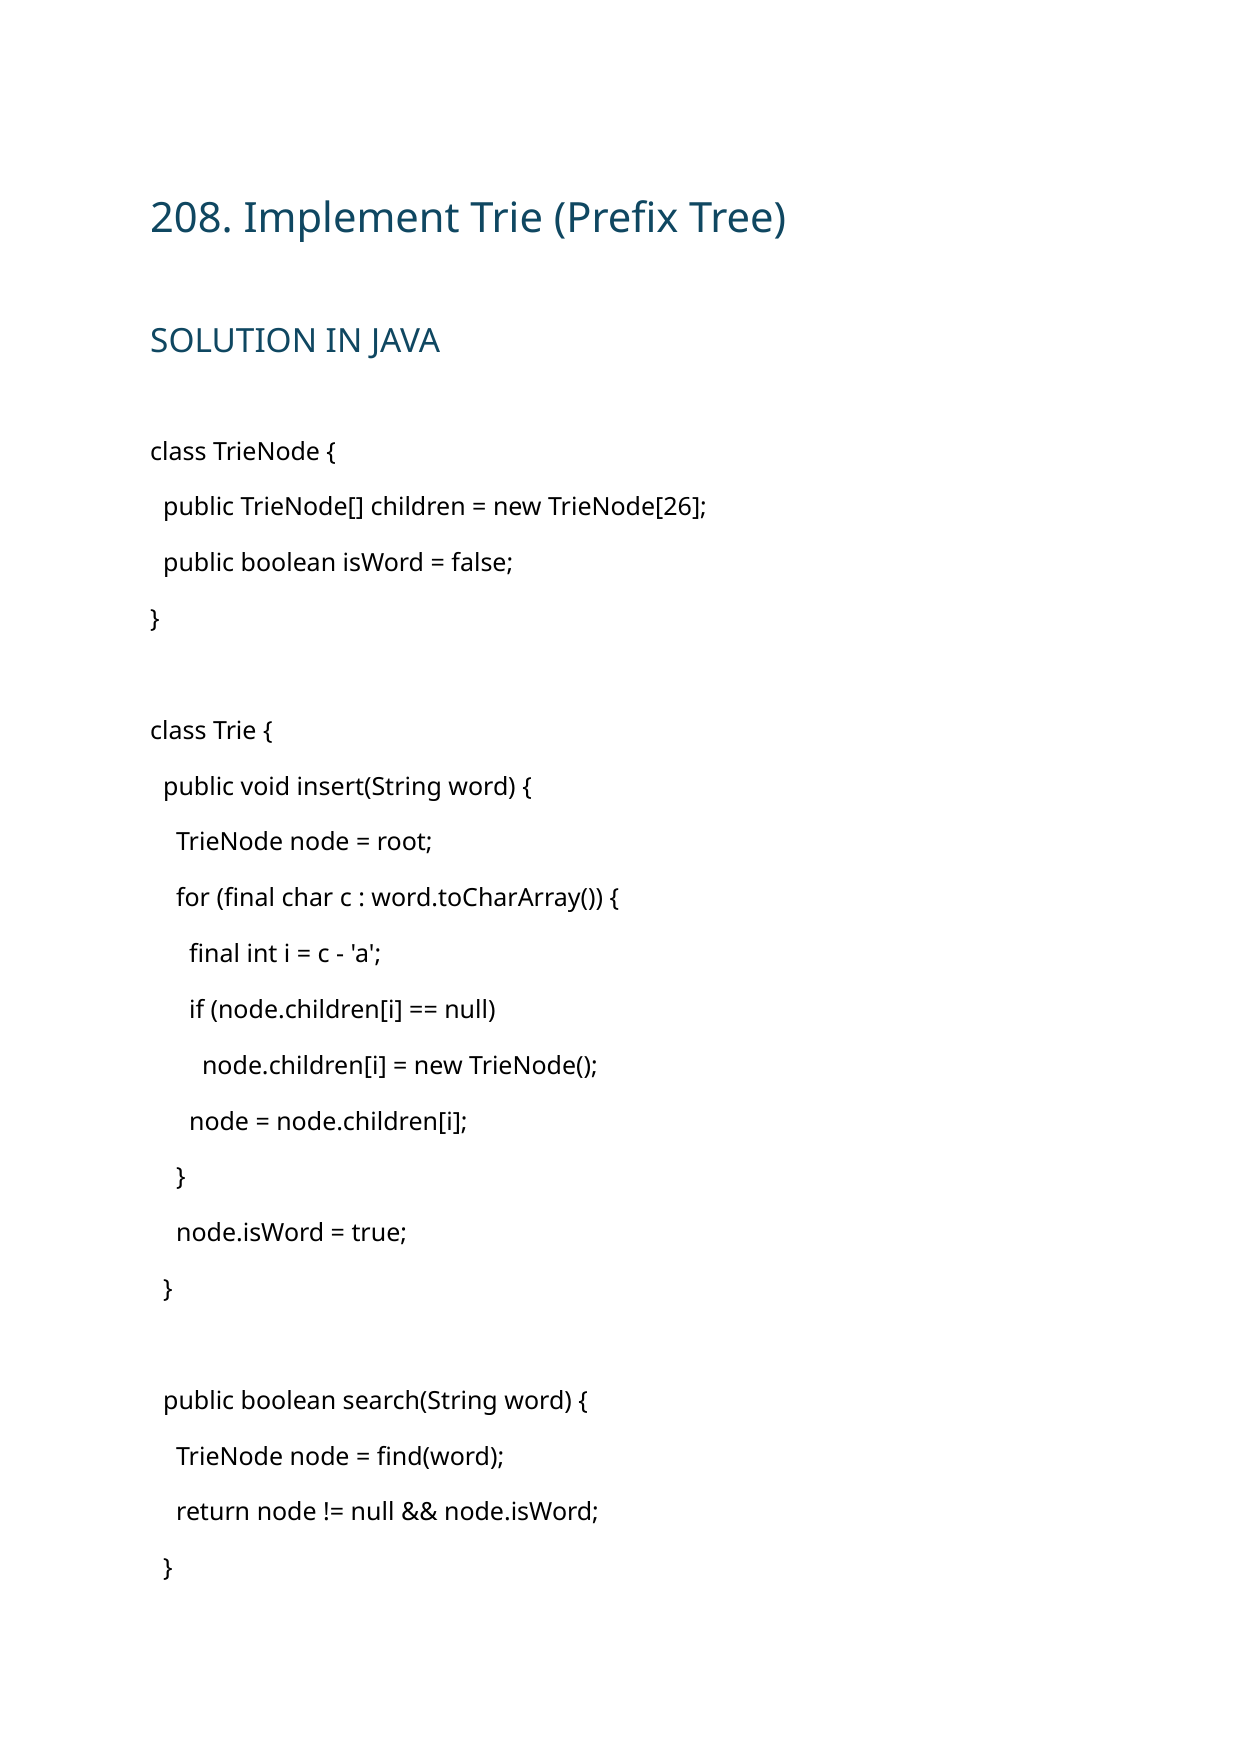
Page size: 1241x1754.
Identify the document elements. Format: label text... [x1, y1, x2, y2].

text public boolean search(String word) { [150, 1382, 1090, 1416]
text public void insert(String word) { [150, 768, 1090, 802]
text } [150, 1271, 1090, 1305]
text node.isWord = true; [150, 1215, 1090, 1249]
text class Trie { [150, 712, 1090, 746]
text TrieNode node = root; [150, 824, 1090, 858]
text public TrieNode[] children = new TrieNode[26]; [150, 489, 1090, 523]
text TrieNode node = find(word); [150, 1438, 1090, 1472]
text public boolean isWord = false; [150, 545, 1090, 579]
text return node != null && node.isWord; [150, 1494, 1090, 1528]
text } [150, 1159, 1090, 1193]
text for (final char c : word.toCharArray()) { [150, 880, 1090, 914]
text } [150, 1550, 1090, 1584]
text } [150, 601, 1090, 635]
text node = node.children[i]; [150, 1103, 1090, 1137]
subtitle SOLUTION IN JAVA [150, 317, 1090, 362]
subtitle 208. Implement Trie (Prefix Tree) [150, 187, 1090, 244]
text node.children[i] = new TrieNode(); [150, 1047, 1090, 1081]
text if (node.children[i] == null) [150, 992, 1090, 1026]
text final int i = c - 'a'; [150, 936, 1090, 970]
text class TrieNode { [150, 433, 1090, 467]
